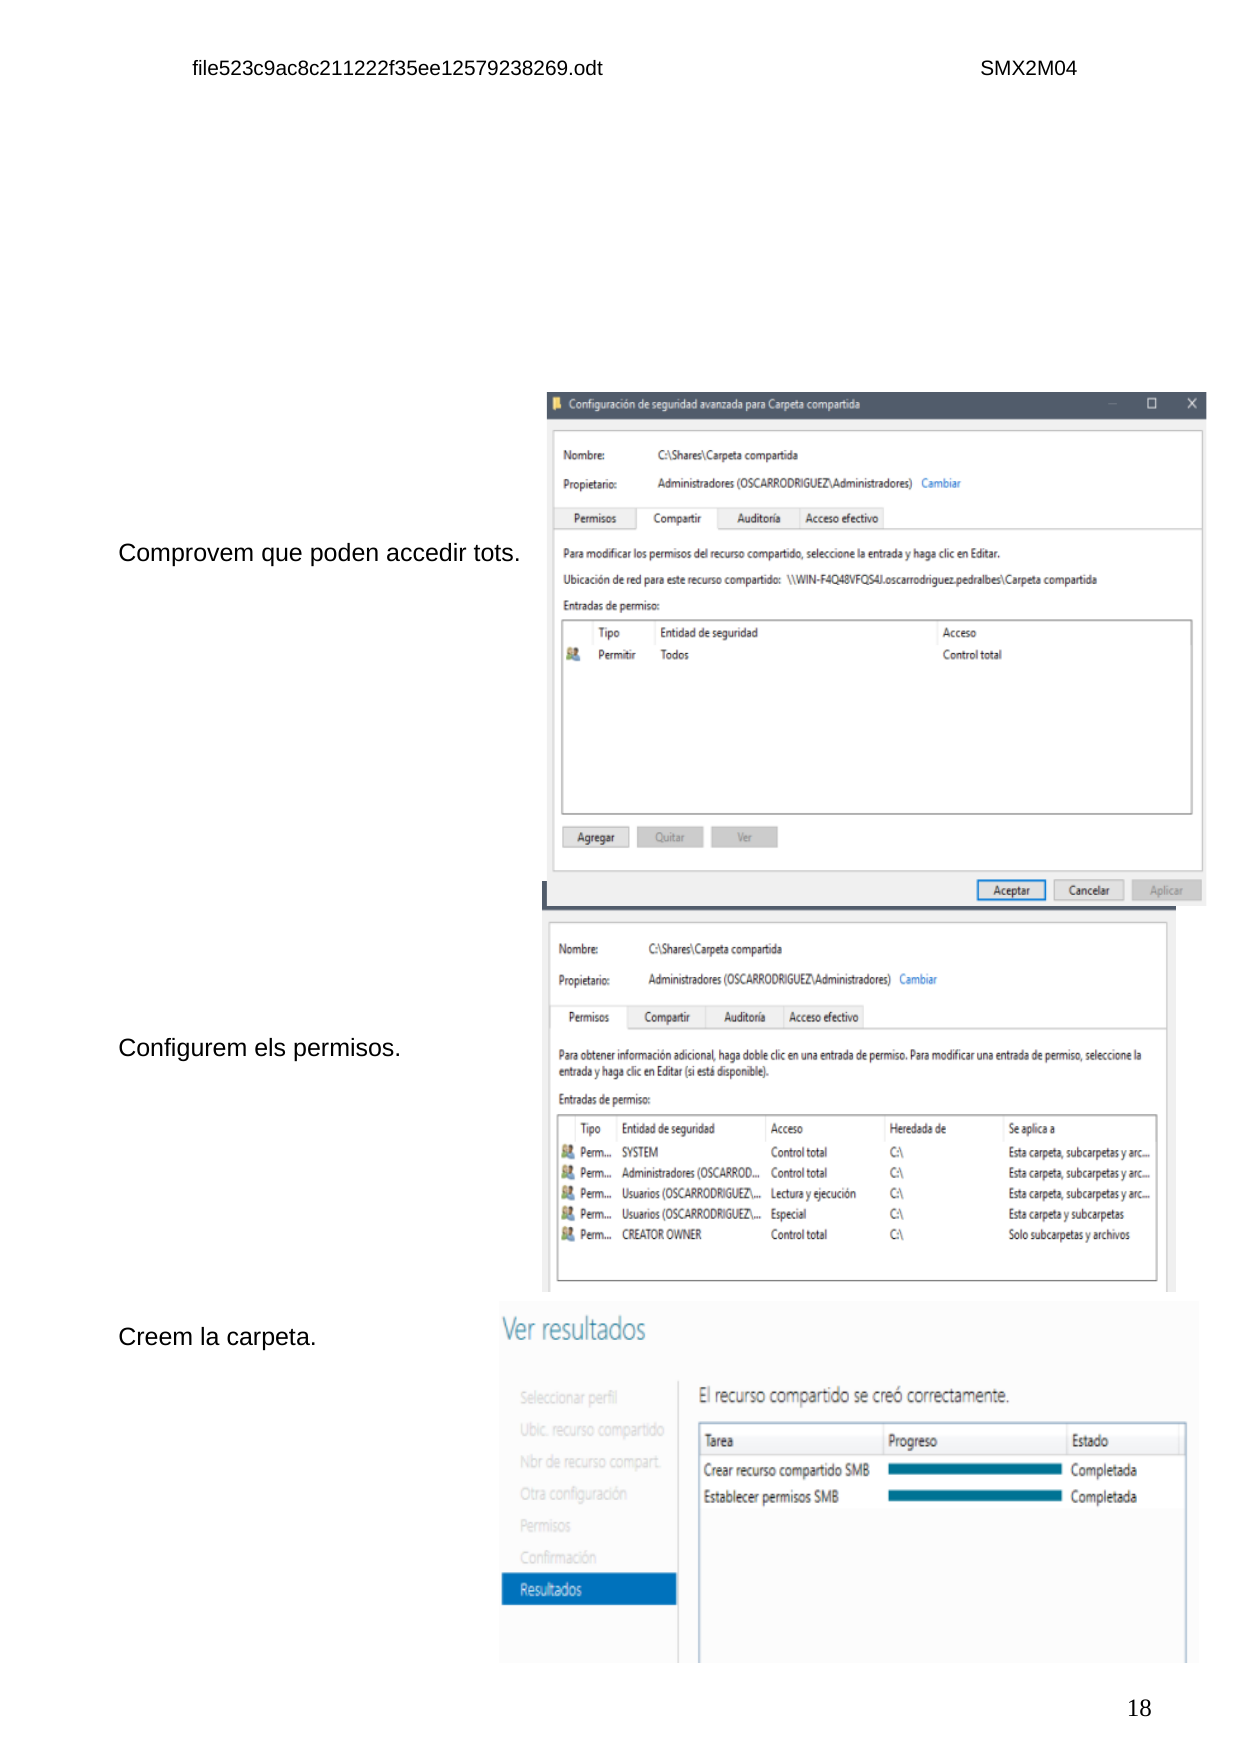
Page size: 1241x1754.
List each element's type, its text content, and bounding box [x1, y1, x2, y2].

text Configurem els permisos. [118, 1033, 542, 1062]
text Creem la carpeta. [118, 1322, 499, 1351]
picture [542, 392, 1207, 1292]
text Comprovem que poden accedir tots. [118, 538, 546, 567]
picture [499, 1301, 1199, 1663]
